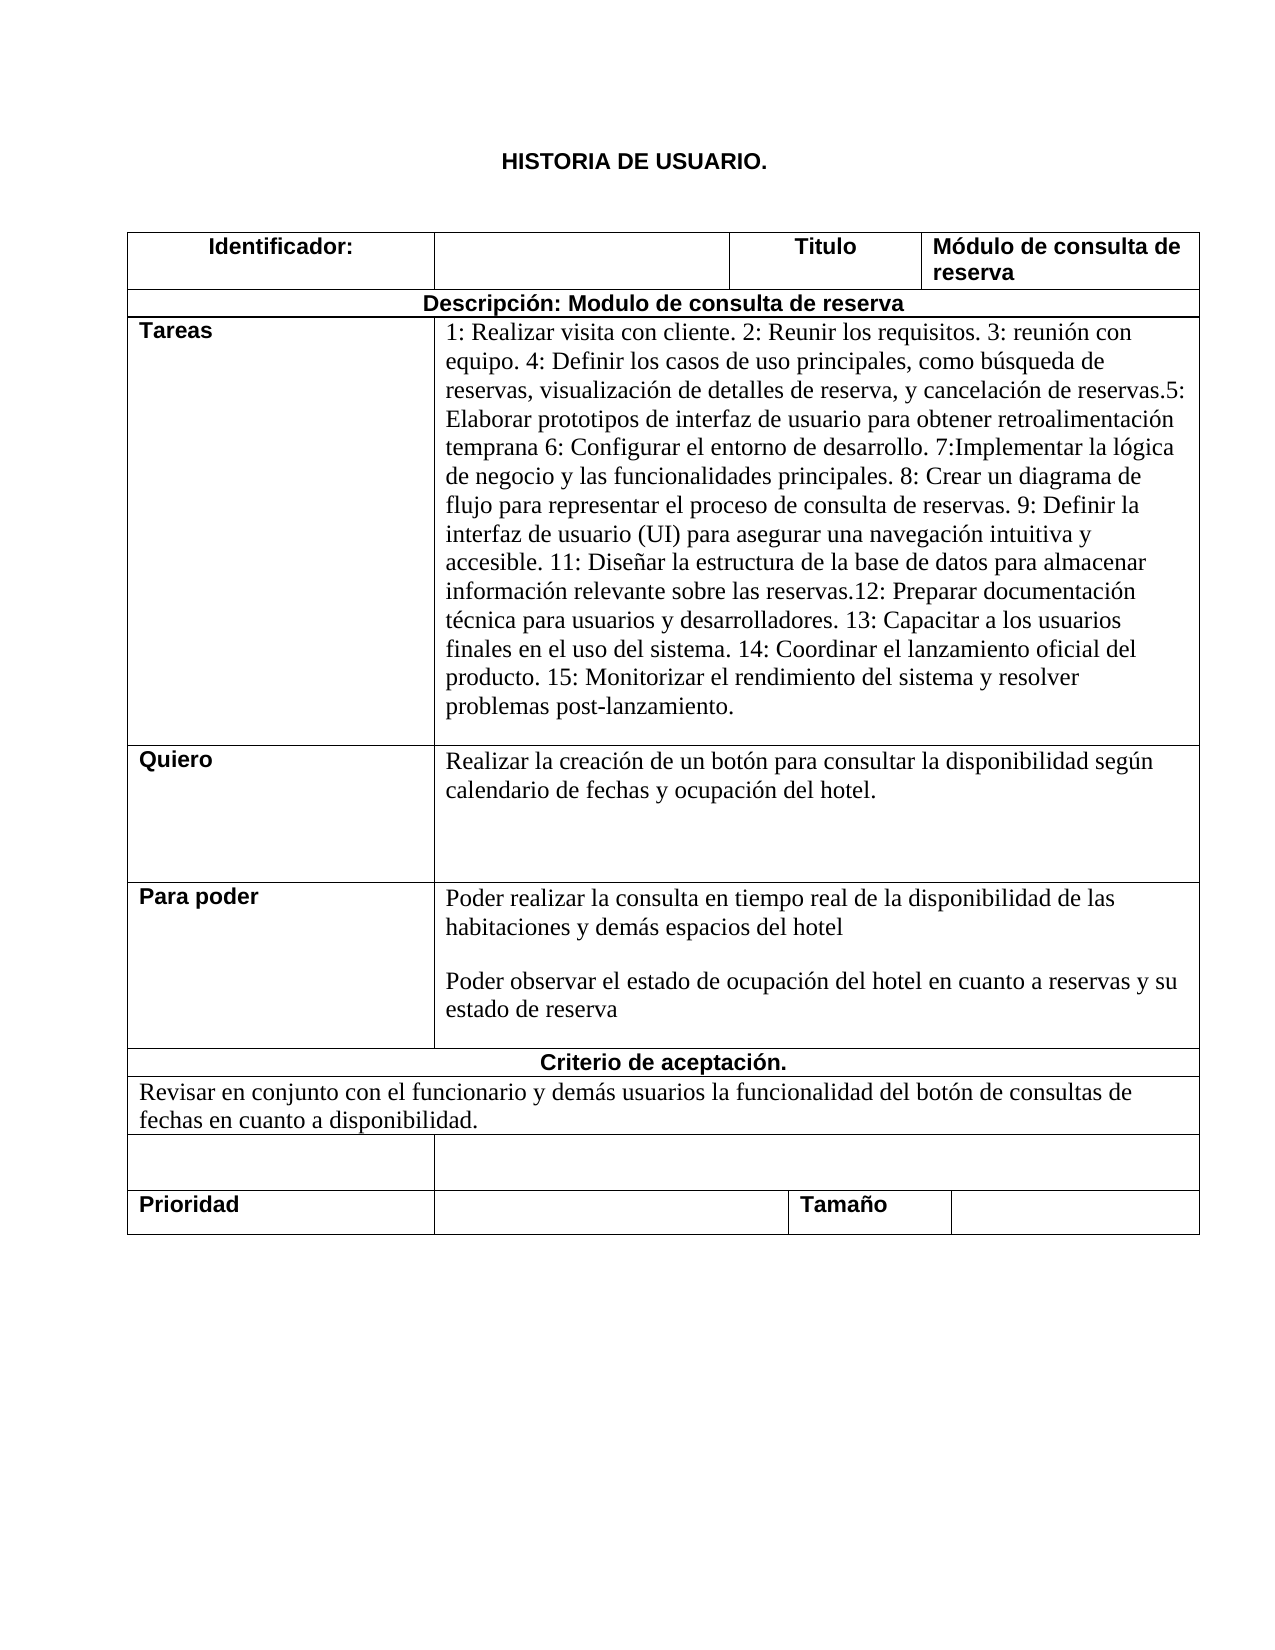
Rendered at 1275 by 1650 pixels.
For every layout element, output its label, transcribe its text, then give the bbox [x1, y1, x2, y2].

table_cell Quiero [128, 746, 434, 882]
table_cell Prioridad [128, 1191, 434, 1234]
table_cell [435, 1135, 1199, 1190]
table_cell [435, 1191, 788, 1234]
table_cell 1: Realizar visita con cliente. 2: Reunir los requisitos. 3: reunión con equipo. 4: Definir los casos de uso principales, como búsqueda de reservas, visualización de detalles de reserva, y cancelación de reservas.5: Elaborar prototipos de interfaz de usuario para obtener retroalimentación temprana 6: Configurar el entorno de desarrollo. 7:Implementar la lógica de negocio y las funcionalidades principales. 8: Crear un diagrama de flujo para representar el proceso de consulta de reservas. 9: Definir la interfaz de usuario (UI) para asegurar una navegación intuitiva y accesible. 11: Diseñar la estructura de la base de datos para almacenar información relevante sobre las reservas.12: Preparar documentación técnica para usuarios y desarrolladores. 13: Capacitar a los usuarios finales en el uso del sistema. 14: Coordinar el lanzamiento oficial del producto. 15: Monitorizar el rendimiento del sistema y resolver problemas post-lanzamiento. [435, 318, 1199, 745]
table_cell Descripción: Modulo de consulta de reserva [128, 290, 1199, 316]
table_cell Criterio de aceptación. [128, 1049, 1199, 1076]
table_cell Tareas [128, 318, 434, 745]
table_header Titulo [730, 233, 921, 289]
table_header Identificador: [128, 233, 434, 289]
text HISTORIA DE USUARIO. [127, 148, 1142, 174]
table_header [435, 233, 729, 289]
table_cell Revisar en conjunto con el funcionario y demás usuarios la funcionalidad del botón de consultas de fechas en cuanto a disponibilidad. [128, 1077, 1199, 1134]
table_cell Poder realizar la consulta en tiempo real de la disponibilidad de las habitaciones y demás espacios del hotel Poder observar el estado de ocupación del hotel en cuanto a reservas y su estado de reserva [435, 883, 1199, 1048]
table_cell Realizar la creación de un botón para consultar la disponibilidad según calendario de fechas y ocupación del hotel. [435, 746, 1199, 882]
table_cell Tamaño [789, 1191, 951, 1234]
table_header Módulo de consulta de reserva [922, 233, 1199, 289]
table_cell [952, 1191, 1199, 1234]
table_cell [128, 1135, 434, 1190]
table_cell Para poder [128, 883, 434, 1048]
